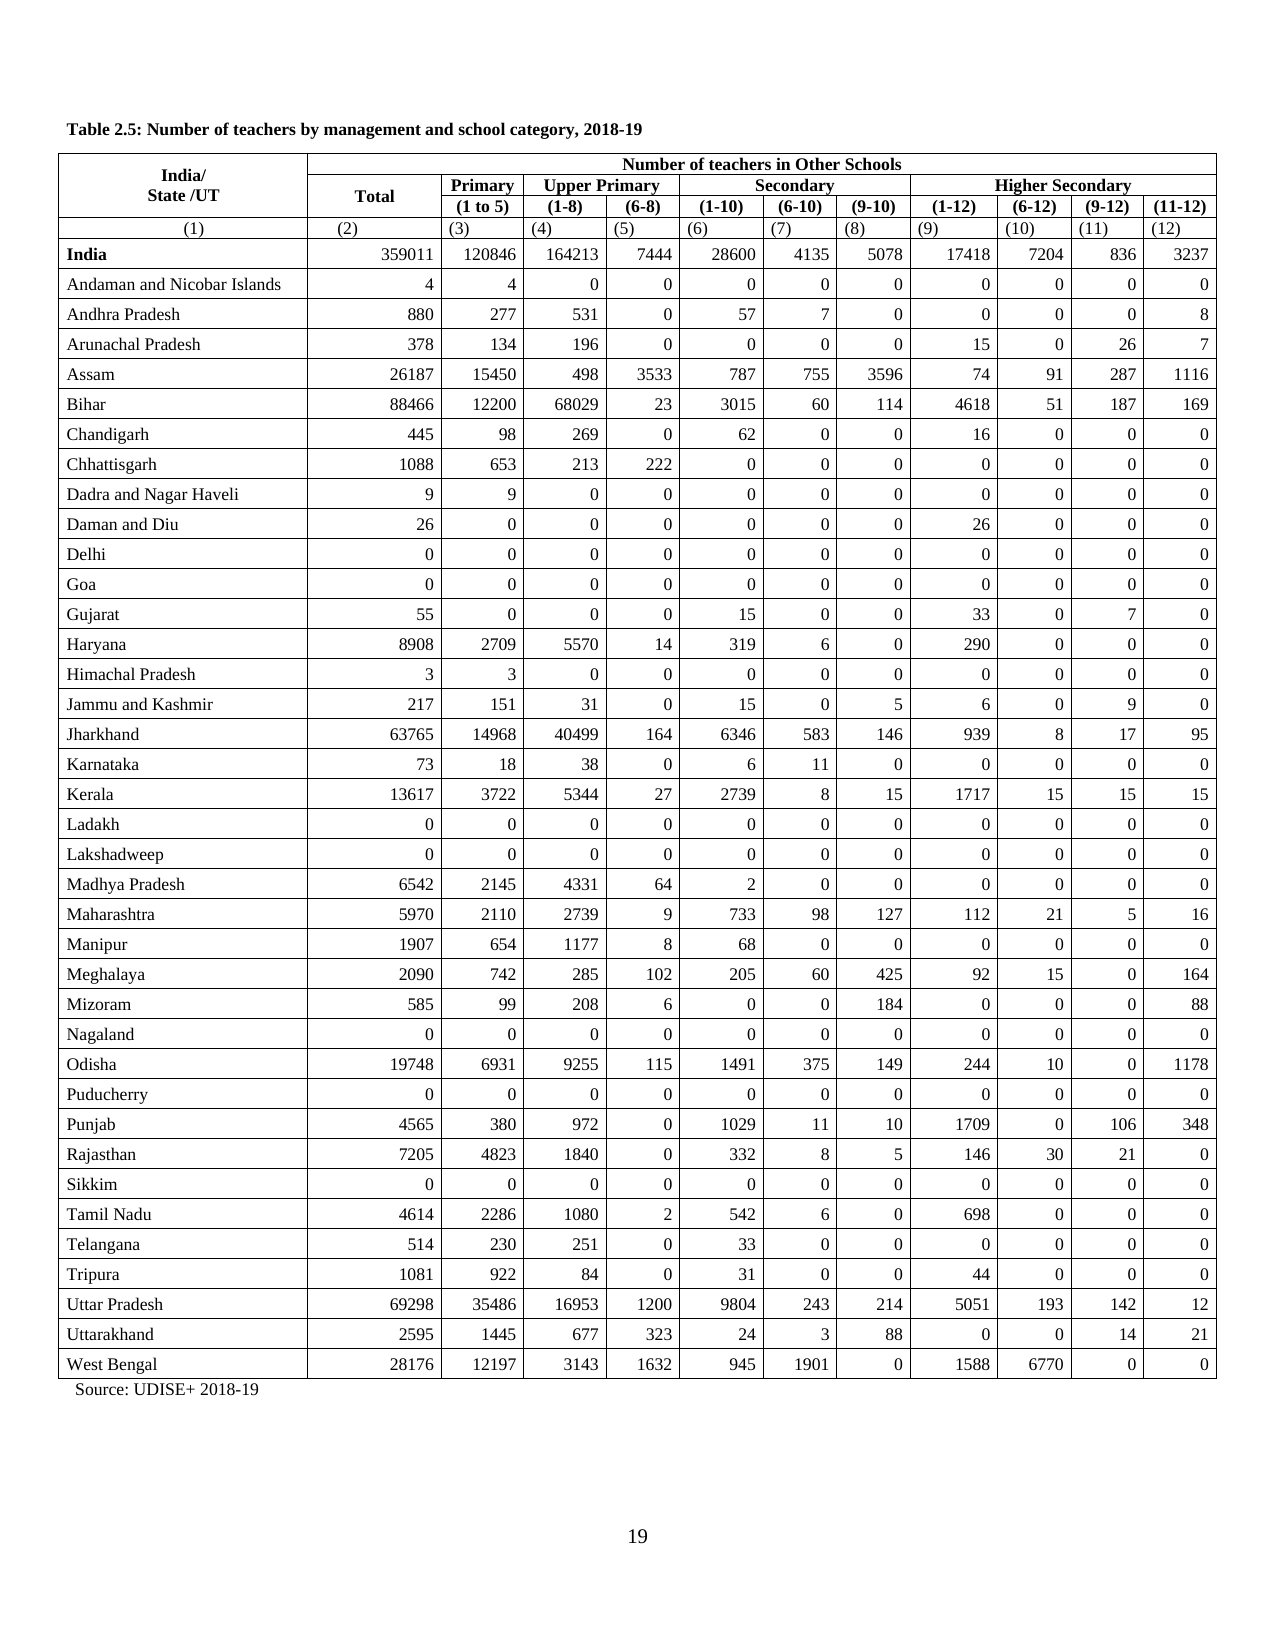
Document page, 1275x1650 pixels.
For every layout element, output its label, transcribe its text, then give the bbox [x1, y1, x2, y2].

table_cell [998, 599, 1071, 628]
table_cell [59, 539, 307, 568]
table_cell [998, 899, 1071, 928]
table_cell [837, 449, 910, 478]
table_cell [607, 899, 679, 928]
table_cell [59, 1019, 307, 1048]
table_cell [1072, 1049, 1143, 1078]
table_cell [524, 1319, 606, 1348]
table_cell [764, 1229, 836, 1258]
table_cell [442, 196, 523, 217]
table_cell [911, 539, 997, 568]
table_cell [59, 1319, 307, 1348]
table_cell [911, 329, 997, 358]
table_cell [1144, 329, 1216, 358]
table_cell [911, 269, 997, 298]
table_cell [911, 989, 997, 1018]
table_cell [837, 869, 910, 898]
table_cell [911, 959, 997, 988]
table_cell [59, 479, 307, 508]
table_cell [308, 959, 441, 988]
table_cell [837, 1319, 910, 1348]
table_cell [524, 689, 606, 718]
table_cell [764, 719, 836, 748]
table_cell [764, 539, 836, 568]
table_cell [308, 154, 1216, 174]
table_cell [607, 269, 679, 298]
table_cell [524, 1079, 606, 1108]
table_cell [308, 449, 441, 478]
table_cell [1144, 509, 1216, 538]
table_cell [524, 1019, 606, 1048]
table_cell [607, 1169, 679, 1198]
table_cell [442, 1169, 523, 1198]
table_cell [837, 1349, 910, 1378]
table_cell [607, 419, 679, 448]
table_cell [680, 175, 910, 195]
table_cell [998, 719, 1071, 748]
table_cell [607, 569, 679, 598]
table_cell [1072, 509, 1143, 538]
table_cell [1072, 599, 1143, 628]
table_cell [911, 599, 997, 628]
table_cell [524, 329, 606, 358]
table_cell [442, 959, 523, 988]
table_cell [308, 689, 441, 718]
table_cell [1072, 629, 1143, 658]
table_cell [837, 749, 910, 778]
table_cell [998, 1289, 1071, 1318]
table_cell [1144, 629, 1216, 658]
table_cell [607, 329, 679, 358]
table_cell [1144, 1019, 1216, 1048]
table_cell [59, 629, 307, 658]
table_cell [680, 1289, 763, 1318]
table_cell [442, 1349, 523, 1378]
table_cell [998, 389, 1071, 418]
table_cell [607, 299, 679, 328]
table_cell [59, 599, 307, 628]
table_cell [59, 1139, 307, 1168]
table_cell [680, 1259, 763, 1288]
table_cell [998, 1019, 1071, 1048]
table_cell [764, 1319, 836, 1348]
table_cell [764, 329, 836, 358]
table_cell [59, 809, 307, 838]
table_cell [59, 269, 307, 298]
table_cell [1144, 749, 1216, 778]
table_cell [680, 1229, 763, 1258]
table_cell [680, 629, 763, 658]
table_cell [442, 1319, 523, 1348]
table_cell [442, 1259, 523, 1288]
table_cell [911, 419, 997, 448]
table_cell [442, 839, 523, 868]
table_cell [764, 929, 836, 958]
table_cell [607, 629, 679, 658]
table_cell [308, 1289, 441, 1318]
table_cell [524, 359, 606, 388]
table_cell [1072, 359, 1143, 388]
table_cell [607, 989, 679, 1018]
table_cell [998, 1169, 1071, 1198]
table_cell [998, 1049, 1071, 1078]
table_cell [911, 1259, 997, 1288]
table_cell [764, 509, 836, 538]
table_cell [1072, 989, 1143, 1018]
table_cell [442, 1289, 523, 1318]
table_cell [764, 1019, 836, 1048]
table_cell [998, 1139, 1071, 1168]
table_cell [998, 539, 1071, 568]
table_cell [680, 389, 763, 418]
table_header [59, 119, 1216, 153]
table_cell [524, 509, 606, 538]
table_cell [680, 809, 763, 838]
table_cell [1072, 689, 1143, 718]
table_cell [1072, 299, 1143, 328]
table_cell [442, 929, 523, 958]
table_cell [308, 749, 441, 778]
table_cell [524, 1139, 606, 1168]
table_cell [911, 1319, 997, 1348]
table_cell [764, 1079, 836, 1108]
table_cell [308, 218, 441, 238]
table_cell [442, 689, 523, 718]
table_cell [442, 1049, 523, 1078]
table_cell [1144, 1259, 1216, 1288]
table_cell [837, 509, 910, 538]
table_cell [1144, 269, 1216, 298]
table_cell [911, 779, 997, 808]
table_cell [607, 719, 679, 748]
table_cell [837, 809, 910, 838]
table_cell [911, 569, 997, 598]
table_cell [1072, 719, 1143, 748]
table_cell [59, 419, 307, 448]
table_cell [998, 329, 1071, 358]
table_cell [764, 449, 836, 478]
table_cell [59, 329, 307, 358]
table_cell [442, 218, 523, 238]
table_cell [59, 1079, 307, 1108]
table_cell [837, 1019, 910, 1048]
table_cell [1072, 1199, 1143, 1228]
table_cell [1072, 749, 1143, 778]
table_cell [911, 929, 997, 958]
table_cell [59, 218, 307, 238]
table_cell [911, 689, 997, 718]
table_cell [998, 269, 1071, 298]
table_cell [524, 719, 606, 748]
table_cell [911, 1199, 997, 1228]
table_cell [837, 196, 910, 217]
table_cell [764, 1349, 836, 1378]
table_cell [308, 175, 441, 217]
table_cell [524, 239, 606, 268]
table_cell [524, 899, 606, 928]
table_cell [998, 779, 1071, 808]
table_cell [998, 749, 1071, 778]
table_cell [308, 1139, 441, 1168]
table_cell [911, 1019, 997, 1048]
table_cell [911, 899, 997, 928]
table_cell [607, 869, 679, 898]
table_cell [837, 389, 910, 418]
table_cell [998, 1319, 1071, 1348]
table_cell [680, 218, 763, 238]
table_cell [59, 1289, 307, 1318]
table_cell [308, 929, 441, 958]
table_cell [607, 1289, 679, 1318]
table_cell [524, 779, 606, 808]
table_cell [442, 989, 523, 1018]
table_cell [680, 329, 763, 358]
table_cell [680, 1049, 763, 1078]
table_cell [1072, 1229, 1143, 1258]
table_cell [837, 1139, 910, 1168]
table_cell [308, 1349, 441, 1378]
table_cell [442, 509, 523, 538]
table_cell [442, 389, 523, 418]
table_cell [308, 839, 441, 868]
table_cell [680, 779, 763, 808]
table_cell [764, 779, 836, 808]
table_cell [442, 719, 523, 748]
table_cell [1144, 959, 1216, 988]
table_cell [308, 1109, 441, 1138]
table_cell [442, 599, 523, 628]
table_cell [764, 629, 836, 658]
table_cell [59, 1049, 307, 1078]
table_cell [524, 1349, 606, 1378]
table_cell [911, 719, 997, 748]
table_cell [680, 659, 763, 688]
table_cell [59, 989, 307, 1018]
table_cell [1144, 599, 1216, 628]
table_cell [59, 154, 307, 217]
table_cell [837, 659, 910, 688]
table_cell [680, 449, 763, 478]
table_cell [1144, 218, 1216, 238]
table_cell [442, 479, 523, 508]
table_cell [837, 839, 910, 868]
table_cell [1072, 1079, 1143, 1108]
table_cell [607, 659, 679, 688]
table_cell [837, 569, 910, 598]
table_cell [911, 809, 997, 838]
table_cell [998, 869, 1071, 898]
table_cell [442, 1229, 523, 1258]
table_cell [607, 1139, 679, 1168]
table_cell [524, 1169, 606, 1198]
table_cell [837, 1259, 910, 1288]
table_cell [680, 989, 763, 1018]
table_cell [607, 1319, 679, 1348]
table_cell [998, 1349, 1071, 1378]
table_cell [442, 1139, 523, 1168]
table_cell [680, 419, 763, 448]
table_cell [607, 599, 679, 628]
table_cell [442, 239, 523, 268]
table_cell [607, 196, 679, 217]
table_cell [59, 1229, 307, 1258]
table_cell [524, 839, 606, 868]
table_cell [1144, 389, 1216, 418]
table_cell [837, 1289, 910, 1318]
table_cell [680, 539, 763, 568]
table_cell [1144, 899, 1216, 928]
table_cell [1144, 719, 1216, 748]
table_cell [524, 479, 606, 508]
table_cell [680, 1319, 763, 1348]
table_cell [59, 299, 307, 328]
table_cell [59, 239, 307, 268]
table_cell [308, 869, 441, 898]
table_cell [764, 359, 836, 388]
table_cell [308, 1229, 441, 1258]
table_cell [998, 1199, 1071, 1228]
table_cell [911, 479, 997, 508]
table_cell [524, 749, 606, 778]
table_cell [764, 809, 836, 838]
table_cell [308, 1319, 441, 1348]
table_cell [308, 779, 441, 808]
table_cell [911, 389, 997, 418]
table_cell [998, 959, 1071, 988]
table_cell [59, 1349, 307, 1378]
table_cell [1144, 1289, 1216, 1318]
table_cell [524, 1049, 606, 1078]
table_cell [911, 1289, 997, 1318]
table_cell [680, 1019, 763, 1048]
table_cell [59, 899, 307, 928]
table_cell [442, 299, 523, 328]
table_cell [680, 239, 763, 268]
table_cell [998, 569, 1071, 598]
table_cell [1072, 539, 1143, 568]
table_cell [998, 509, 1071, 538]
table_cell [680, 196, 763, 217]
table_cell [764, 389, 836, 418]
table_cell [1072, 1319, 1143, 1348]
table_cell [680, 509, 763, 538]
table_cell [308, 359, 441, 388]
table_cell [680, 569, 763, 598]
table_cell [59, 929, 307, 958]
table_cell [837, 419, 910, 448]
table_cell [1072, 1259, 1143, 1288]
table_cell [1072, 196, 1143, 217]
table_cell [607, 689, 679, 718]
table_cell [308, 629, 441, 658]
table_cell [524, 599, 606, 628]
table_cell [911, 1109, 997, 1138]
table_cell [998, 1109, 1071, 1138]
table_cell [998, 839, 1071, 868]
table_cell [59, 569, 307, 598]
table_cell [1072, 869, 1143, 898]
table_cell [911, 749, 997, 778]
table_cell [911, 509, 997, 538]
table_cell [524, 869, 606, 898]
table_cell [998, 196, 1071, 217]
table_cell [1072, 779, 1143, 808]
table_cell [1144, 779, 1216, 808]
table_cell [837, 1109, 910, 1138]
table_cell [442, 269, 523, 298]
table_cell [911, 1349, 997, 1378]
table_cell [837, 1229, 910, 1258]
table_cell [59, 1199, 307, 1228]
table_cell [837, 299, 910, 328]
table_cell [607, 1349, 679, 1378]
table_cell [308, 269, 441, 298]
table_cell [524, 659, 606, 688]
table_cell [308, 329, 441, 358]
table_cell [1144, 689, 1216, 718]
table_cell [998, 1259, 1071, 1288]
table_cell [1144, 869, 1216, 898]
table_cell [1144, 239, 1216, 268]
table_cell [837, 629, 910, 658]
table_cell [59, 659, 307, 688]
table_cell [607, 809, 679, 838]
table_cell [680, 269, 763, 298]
text Source: UDISE+ 2018-19 [75, 1379, 1200, 1399]
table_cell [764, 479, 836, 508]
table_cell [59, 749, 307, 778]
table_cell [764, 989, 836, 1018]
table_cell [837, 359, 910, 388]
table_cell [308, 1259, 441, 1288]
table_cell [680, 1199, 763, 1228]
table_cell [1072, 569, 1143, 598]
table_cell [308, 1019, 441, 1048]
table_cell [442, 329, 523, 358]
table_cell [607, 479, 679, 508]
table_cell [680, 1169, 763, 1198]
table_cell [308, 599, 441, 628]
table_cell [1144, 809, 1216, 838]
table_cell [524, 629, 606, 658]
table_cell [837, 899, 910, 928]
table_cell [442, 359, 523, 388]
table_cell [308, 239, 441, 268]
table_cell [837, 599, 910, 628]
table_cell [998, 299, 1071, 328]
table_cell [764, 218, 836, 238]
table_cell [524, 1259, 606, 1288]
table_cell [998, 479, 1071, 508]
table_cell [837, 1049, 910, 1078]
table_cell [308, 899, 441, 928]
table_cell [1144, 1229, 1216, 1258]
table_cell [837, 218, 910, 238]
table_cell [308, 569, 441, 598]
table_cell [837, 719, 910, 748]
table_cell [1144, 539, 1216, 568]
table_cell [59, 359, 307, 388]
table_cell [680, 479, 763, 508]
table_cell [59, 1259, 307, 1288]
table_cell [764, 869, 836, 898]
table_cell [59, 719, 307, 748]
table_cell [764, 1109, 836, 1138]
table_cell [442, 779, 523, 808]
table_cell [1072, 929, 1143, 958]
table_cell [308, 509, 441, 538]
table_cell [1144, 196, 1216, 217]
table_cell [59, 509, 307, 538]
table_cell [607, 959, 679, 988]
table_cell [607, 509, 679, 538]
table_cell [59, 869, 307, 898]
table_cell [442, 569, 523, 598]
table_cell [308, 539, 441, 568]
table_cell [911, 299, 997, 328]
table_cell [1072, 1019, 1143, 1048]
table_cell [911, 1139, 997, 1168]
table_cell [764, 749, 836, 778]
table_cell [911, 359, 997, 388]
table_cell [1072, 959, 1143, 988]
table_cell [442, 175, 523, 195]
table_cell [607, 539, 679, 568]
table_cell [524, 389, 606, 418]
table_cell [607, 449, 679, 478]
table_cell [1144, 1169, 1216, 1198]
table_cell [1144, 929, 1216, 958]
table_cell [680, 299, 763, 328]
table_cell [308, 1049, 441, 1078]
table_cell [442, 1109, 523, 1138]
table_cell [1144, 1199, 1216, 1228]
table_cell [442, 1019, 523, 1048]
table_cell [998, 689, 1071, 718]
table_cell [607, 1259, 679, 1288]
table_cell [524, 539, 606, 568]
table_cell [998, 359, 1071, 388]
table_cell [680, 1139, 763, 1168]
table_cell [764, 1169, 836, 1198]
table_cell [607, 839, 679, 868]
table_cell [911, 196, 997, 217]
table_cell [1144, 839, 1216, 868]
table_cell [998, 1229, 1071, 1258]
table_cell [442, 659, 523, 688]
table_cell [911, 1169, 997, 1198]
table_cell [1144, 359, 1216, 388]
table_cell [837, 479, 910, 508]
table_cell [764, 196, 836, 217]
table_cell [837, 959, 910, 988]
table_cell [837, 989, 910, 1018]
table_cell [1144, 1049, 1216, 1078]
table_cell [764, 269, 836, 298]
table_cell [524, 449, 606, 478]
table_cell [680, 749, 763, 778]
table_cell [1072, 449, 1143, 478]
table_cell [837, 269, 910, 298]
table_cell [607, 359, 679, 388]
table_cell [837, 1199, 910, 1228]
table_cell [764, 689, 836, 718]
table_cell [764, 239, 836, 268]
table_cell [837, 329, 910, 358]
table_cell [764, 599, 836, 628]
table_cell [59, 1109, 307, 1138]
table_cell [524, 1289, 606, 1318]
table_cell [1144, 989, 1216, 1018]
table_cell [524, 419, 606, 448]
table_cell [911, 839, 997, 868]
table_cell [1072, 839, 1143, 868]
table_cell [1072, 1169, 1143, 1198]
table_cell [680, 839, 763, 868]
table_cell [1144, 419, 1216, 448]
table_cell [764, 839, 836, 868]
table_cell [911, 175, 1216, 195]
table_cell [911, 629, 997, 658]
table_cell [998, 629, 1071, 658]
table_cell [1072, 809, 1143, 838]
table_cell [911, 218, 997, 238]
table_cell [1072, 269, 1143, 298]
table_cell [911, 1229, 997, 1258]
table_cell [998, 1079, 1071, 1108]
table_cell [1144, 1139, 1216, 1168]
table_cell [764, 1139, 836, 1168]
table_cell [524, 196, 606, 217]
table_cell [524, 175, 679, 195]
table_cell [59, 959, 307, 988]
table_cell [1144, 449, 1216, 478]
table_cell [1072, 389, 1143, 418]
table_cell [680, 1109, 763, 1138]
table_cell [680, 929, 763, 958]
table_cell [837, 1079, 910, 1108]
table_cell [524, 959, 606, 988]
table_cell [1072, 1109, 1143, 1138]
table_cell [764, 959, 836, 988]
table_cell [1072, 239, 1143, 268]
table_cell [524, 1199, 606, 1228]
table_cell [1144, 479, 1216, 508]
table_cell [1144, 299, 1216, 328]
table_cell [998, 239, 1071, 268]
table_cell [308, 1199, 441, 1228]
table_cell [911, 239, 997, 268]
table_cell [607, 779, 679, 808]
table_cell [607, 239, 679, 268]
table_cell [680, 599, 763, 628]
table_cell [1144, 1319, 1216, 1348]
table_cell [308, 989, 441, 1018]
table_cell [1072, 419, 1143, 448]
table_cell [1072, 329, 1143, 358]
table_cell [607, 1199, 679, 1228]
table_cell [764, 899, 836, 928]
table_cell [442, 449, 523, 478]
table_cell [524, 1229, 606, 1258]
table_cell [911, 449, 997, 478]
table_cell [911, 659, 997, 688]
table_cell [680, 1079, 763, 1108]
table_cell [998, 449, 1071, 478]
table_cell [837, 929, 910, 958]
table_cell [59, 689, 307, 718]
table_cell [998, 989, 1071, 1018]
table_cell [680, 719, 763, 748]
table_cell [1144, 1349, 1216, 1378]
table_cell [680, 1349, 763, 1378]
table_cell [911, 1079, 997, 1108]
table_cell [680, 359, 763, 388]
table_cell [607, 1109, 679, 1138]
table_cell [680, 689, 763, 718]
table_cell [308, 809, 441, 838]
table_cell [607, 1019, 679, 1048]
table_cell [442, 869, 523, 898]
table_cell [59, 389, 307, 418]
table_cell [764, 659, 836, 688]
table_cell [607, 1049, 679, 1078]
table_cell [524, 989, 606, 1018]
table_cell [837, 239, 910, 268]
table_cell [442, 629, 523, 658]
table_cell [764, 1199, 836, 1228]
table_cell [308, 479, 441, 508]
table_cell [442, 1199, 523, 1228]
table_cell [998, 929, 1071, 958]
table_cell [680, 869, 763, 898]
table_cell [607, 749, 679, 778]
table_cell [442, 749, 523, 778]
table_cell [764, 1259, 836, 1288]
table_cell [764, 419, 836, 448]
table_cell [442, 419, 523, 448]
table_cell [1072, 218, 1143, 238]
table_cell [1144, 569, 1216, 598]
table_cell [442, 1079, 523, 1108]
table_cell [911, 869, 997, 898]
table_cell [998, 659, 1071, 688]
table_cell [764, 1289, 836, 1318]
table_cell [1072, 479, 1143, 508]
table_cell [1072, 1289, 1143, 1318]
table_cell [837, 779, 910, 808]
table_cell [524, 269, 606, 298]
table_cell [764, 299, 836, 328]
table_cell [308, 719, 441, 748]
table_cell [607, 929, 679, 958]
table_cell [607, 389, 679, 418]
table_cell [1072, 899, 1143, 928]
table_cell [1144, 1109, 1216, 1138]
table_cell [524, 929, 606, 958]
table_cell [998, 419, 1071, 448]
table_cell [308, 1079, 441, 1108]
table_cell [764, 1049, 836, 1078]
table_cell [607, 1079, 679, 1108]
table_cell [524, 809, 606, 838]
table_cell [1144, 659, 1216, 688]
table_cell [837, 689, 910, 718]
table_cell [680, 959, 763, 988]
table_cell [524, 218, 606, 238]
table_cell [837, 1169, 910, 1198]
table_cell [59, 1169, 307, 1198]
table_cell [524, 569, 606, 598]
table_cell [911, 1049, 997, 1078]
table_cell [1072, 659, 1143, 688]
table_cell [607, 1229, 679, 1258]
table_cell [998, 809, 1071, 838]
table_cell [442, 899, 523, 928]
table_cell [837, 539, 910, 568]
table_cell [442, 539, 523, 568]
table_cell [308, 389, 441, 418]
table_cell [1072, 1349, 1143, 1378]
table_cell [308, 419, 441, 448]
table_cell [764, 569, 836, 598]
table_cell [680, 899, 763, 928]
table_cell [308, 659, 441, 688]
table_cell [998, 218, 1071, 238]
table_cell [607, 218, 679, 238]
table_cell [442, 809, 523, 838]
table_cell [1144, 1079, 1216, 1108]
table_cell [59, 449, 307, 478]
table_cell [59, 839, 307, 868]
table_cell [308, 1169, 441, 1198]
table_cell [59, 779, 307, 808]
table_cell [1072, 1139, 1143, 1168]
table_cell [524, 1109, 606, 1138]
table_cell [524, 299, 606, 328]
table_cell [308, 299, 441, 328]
